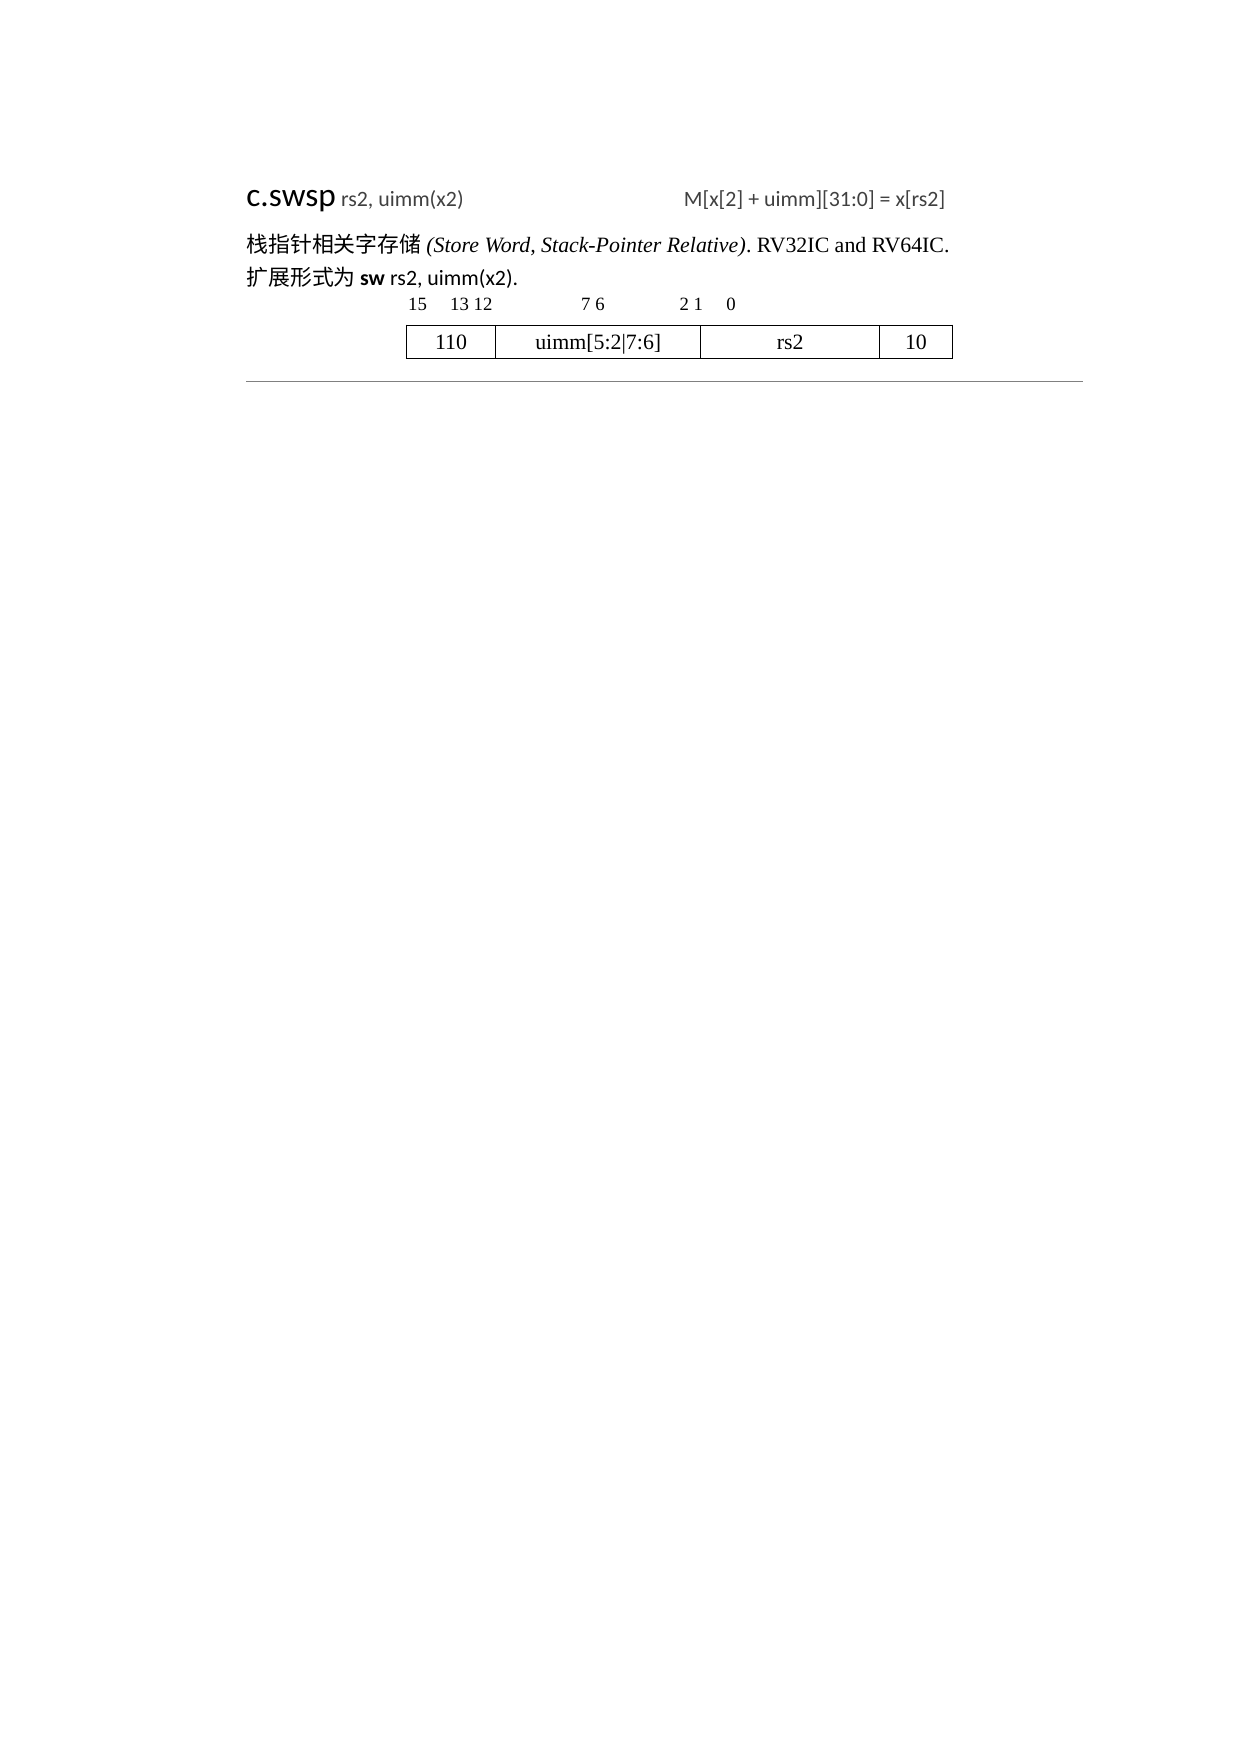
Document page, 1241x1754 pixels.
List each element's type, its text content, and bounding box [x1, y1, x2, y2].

table_header 110 [407, 326, 495, 358]
table_header uimm[5:2|7:6] [496, 326, 700, 358]
text 扩展形式为sw rs2, uimm(x2). [246, 259, 1112, 292]
text 栈指针相关字存储 (Store Word, Stack-Pointer Relative). RV32IC and RV64IC. [246, 227, 1112, 259]
table_header rs2 [701, 326, 879, 358]
text c.swsp rs2, uimm(x2) M[x[2] + uimm][31:0] = x[rs2] [246, 162, 1112, 227]
table_header 10 [880, 326, 952, 358]
